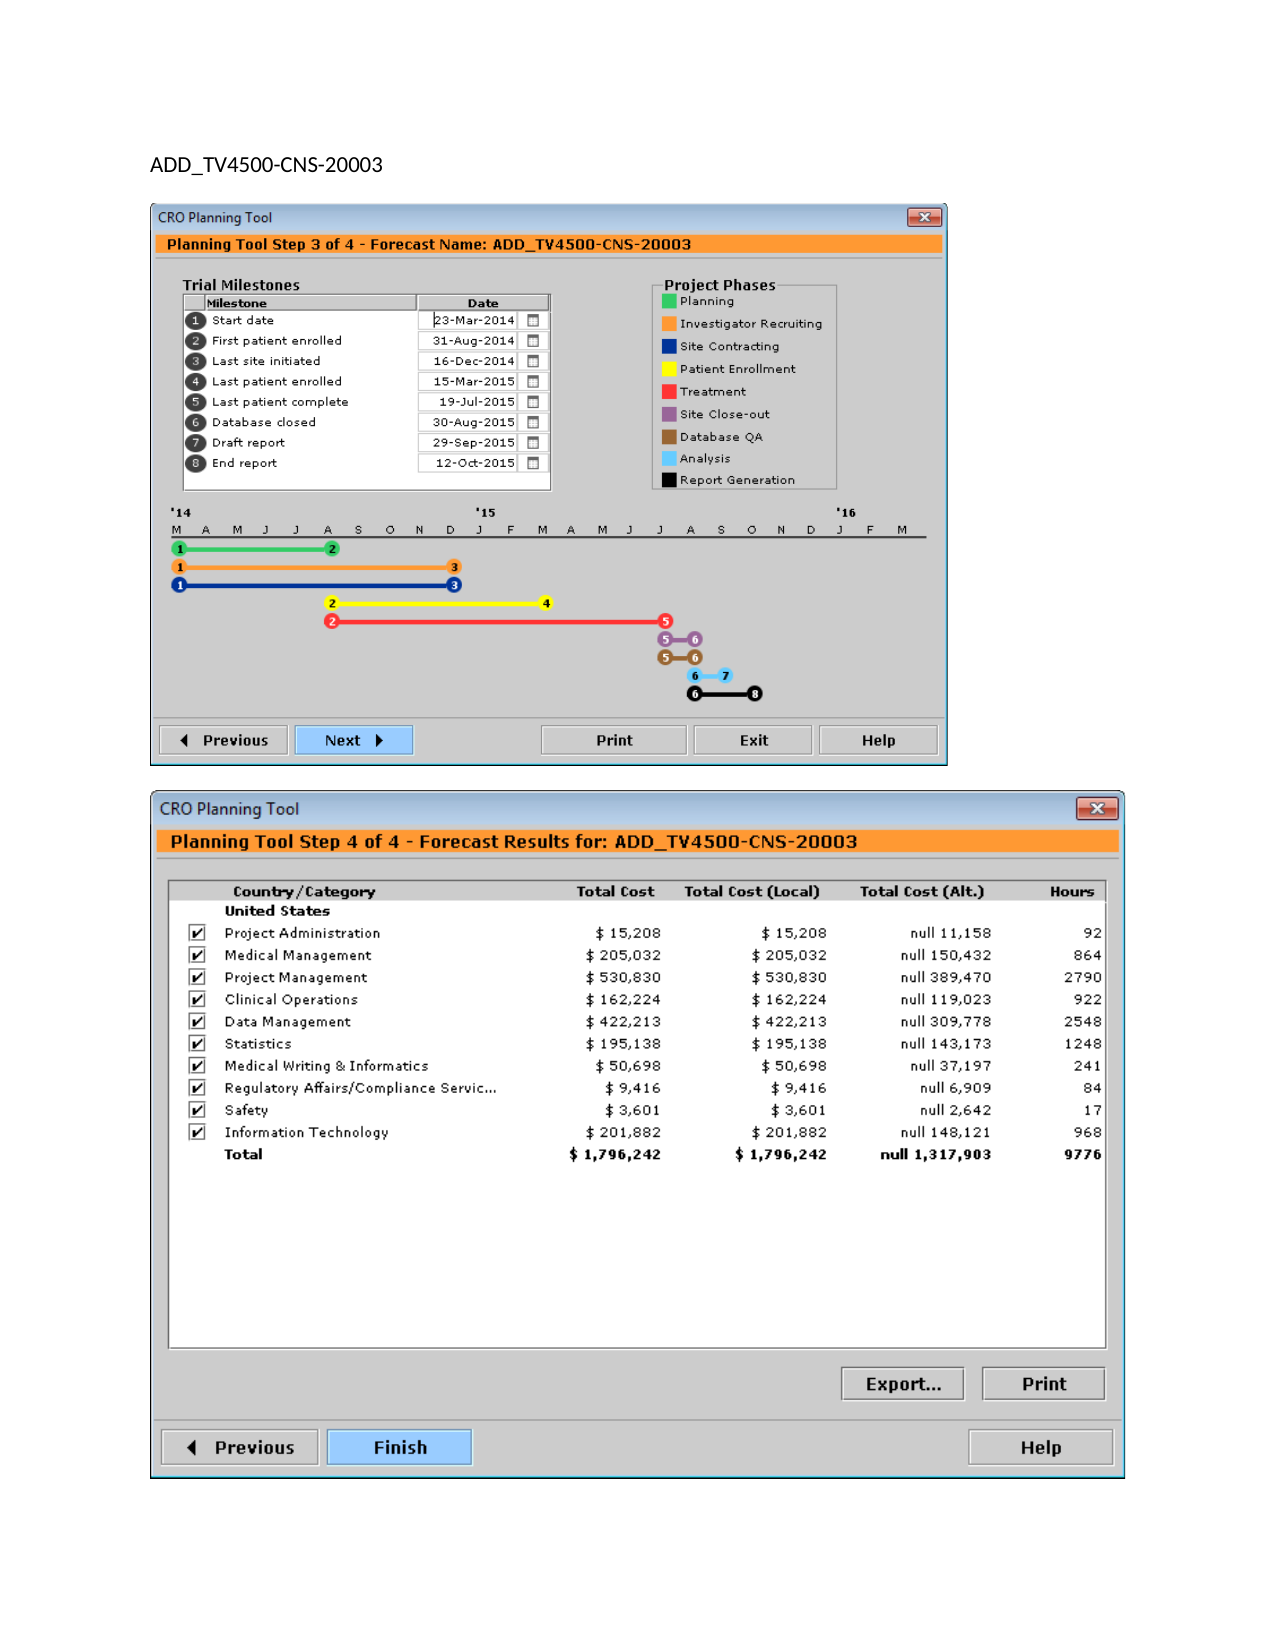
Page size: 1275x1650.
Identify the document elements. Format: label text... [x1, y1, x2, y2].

picture [150, 203, 948, 766]
picture [150, 790, 1125, 1479]
text ADD_TV4500-CNS-20003 [150, 150, 1125, 178]
